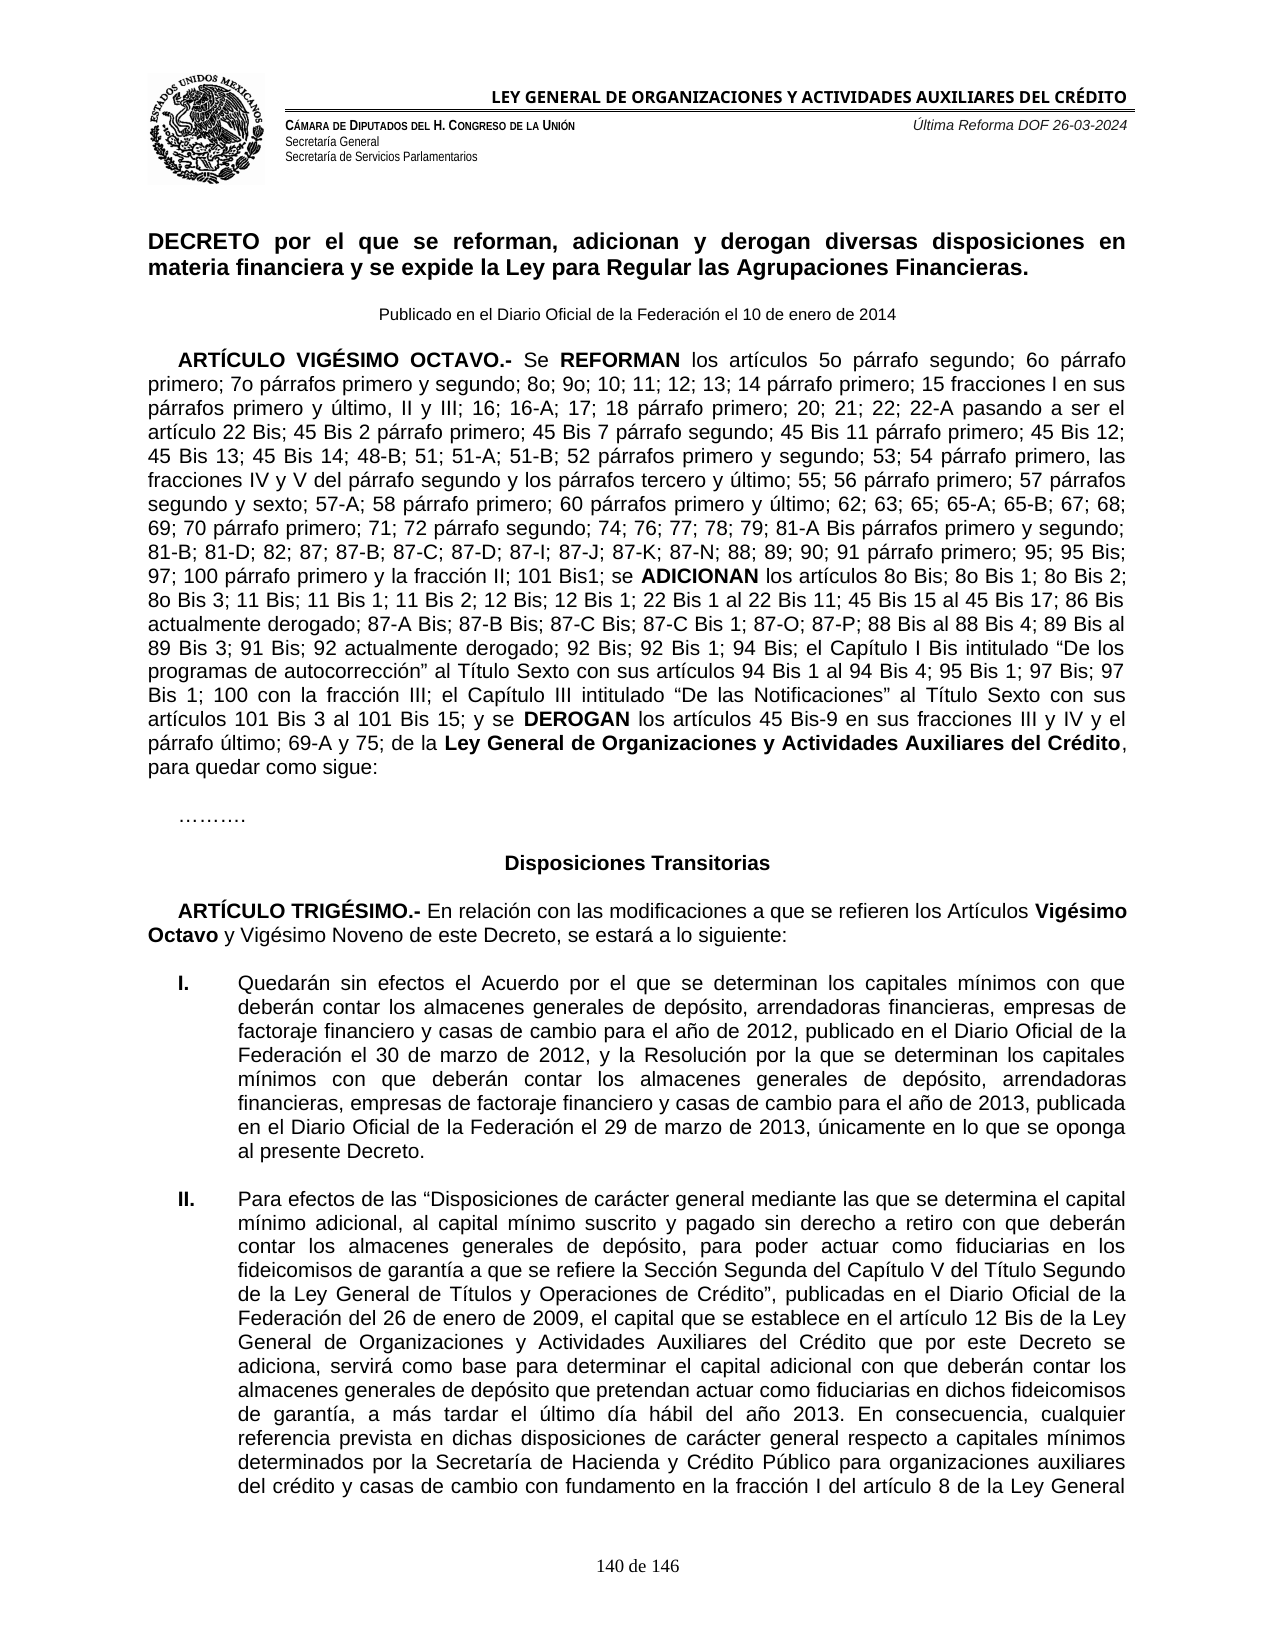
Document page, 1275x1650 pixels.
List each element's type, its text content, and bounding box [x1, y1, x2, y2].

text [178, 1186, 1127, 1498]
text DECRETO por el que se reforman, adicionan y derogan diversas disposiciones en materia financiera y se expide la Ley para Regular las Agrupaciones Financieras. [148, 228, 1127, 281]
text I. Quedarán sin efectos el Acuerdo por el que se determinan los capitales mínimos con que deberán contar los almacenes generales de depósito, arrendadoras financieras, empresas de factoraje financiero y casas de cambio para el año de 2012, publicado en el Diario Oficial de la Federación el 30 de marzo de 2012, y la Resolución por la que se determinan los capitales mínimos con que deberán contar los almacenes generales de depósito, arrendadoras financieras, empresas de factoraje financiero y casas de cambio para el año de 2013, publicada en el Diario Oficial de la Federación el 29 de marzo de 2013, únicamente en lo que se oponga al presente Decreto. [178, 971, 1127, 1162]
text ………. [148, 803, 1127, 827]
text ARTÍCULO TRIGÉSIMO.- En relación con las modificaciones a que se refieren los Artículos Vigésimo Octavo y Vigésimo Noveno de este Decreto, se estará a lo siguiente: [148, 899, 1127, 947]
text Publicado en el Diario Oficial de la Federación el 10 de enero de 2014 [148, 305, 1127, 324]
text Disposiciones Transitorias [148, 851, 1127, 875]
text ARTÍCULO VIGÉSIMO OCTAVO.- Se REFORMAN los artículos 5o párrafo segundo; 6o párrafo primero; 7o párrafos primero y segundo; 8o; 9o; 10; 11; 12; 13; 14 párrafo primero; 15 fracciones I en sus párrafos primero y último, II y III; 16; 16-A; 17; 18 párrafo primero; 20; 21; 22; 22-A pasando a ser el artículo 22 Bis; 45 Bis 2 párrafo primero; 45 Bis 7 párrafo segundo; 45 Bis 11 párrafo primero; 45 Bis 12; 45 Bis 13; 45 Bis 14; 48-B; 51; 51-A; 51-B; 52 párrafos primero y segundo; 53; 54 párrafo primero, las fracciones IV y V del párrafo segundo y los párrafos tercero y último; 55; 56 párrafo primero; 57 párrafos segundo y sexto; 57-A; 58 párrafo primero; 60 párrafos primero y último; 62; 63; 65; 65-A; 65-B; 67; 68; 69; 70 párrafo primero; 71; 72 párrafo segundo; 74; 76; 77; 78; 79; 81-A Bis párrafos primero y segundo; 81-B; 81-D; 82; 87; 87-B; 87-C; 87-D; 87-I; 87-J; 87-K; 87-N; 88; 89; 90; 91 párrafo primero; 95; 95 Bis; 97; 100 párrafo primero y la fracción II; 101 Bis1; se ADICIONAN los artículos 8o Bis; 8o Bis 1; 8o Bis 2; 8o Bis 3; 11 Bis; 11 Bis 1; 11 Bis 2; 12 Bis; 12 Bis 1; 22 Bis 1 al 22 Bis 11; 45 Bis 15 al 45 Bis 17; 86 Bis actualmente derogado; 87-A Bis; 87-B Bis; 87-C Bis; 87-C Bis 1; 87-O; 87-P; 88 Bis al 88 Bis 4; 89 Bis al 89 Bis 3; 91 Bis; 92 actualmente derogado; 92 Bis; 92 Bis 1; 94 Bis; el Capítulo I Bis intitulado “De los programas de autocorrección” al Título Sexto con sus artículos 94 Bis 1 al 94 Bis 4; 95 Bis 1; 97 Bis; 97 Bis 1; 100 con la fracción III; el Capítulo III intitulado “De las Notificaciones” al Título Sexto con sus artículos 101 Bis 3 al 101 Bis 15; y se DEROGAN los artículos 45 Bis-9 en sus fracciones III y IV y el párrafo último; 69-A y 75; de la Ley General de Organizaciones y Actividades Auxiliares del Crédito, para quedar como sigue: [148, 348, 1127, 779]
